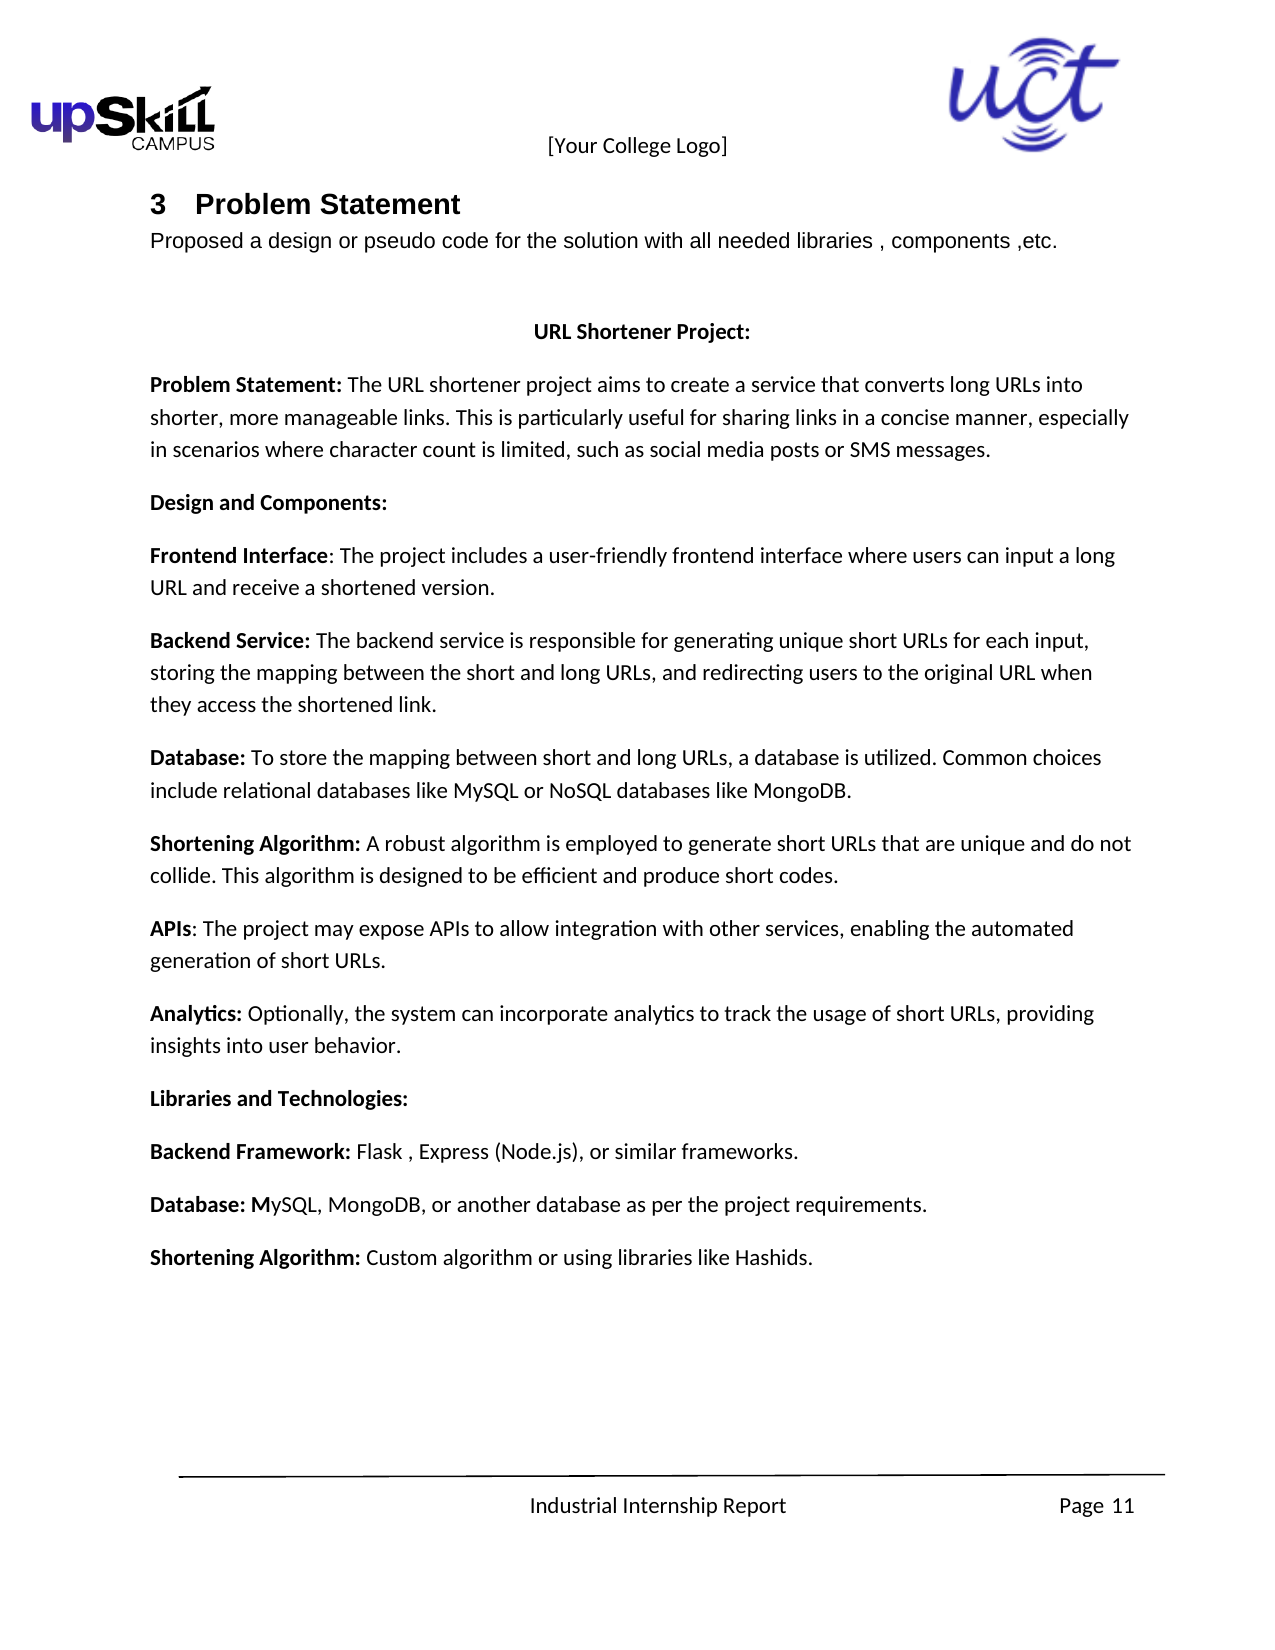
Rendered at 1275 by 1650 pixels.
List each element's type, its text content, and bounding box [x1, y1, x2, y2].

text Backend Service: The backend service is responsible for generating unique short URLs for each input, storing the mapping between the short and long URLs, and redirecting users to the original URL when they access the shortened link. [150, 626, 1134, 718]
text Design and Components: [150, 488, 1134, 516]
picture [946, 28, 1125, 154]
text Analytics: Optionally, the system can incorporate analytics to track the usage of short URLs, providing insights into user behavior. [150, 999, 1134, 1059]
text Libraries and Technologies: [150, 1084, 1134, 1112]
text Backend Framework: Flask , Express (Node.js), or similar frameworks. [150, 1137, 1134, 1165]
text Database: MySQL, MongoDB, or another database as per the project requirements. [150, 1190, 1134, 1218]
text Shortening Algorithm: Custom algorithm or using libraries like Hashids. [150, 1243, 1134, 1271]
picture [0, 73, 246, 154]
text URL Shortener Project: [150, 317, 1134, 346]
text APIs: The project may expose APIs to allow integration with other services, enabling the automated generation of short URLs. [150, 914, 1134, 974]
text Shortening Algorithm: A robust algorithm is employed to generate short URLs that are unique and do not collide. This algorithm is designed to be efficient and produce short codes. [150, 829, 1134, 889]
text Frontend Interface: The project includes a user-friendly frontend interface where users can input a long URL and receive a shortened version. [150, 541, 1134, 601]
text Problem Statement: The URL shortener project aims to create a service that converts long URLs into shorter, more manageable links. This is particularly useful for sharing links in a concise manner, especially in scenarios where character count is limited, such as social media posts or SMS messages. [150, 371, 1134, 463]
text Proposed a design or pseudo code for the solution with all needed libraries , components ,etc. [150, 221, 1134, 253]
text Database: To store the mapping between short and long URLs, a database is utilized. Common choices include relational databases like MySQL or NoSQL databases like MongoDB. [150, 743, 1134, 804]
subtitle Problem Statement [150, 187, 1134, 221]
